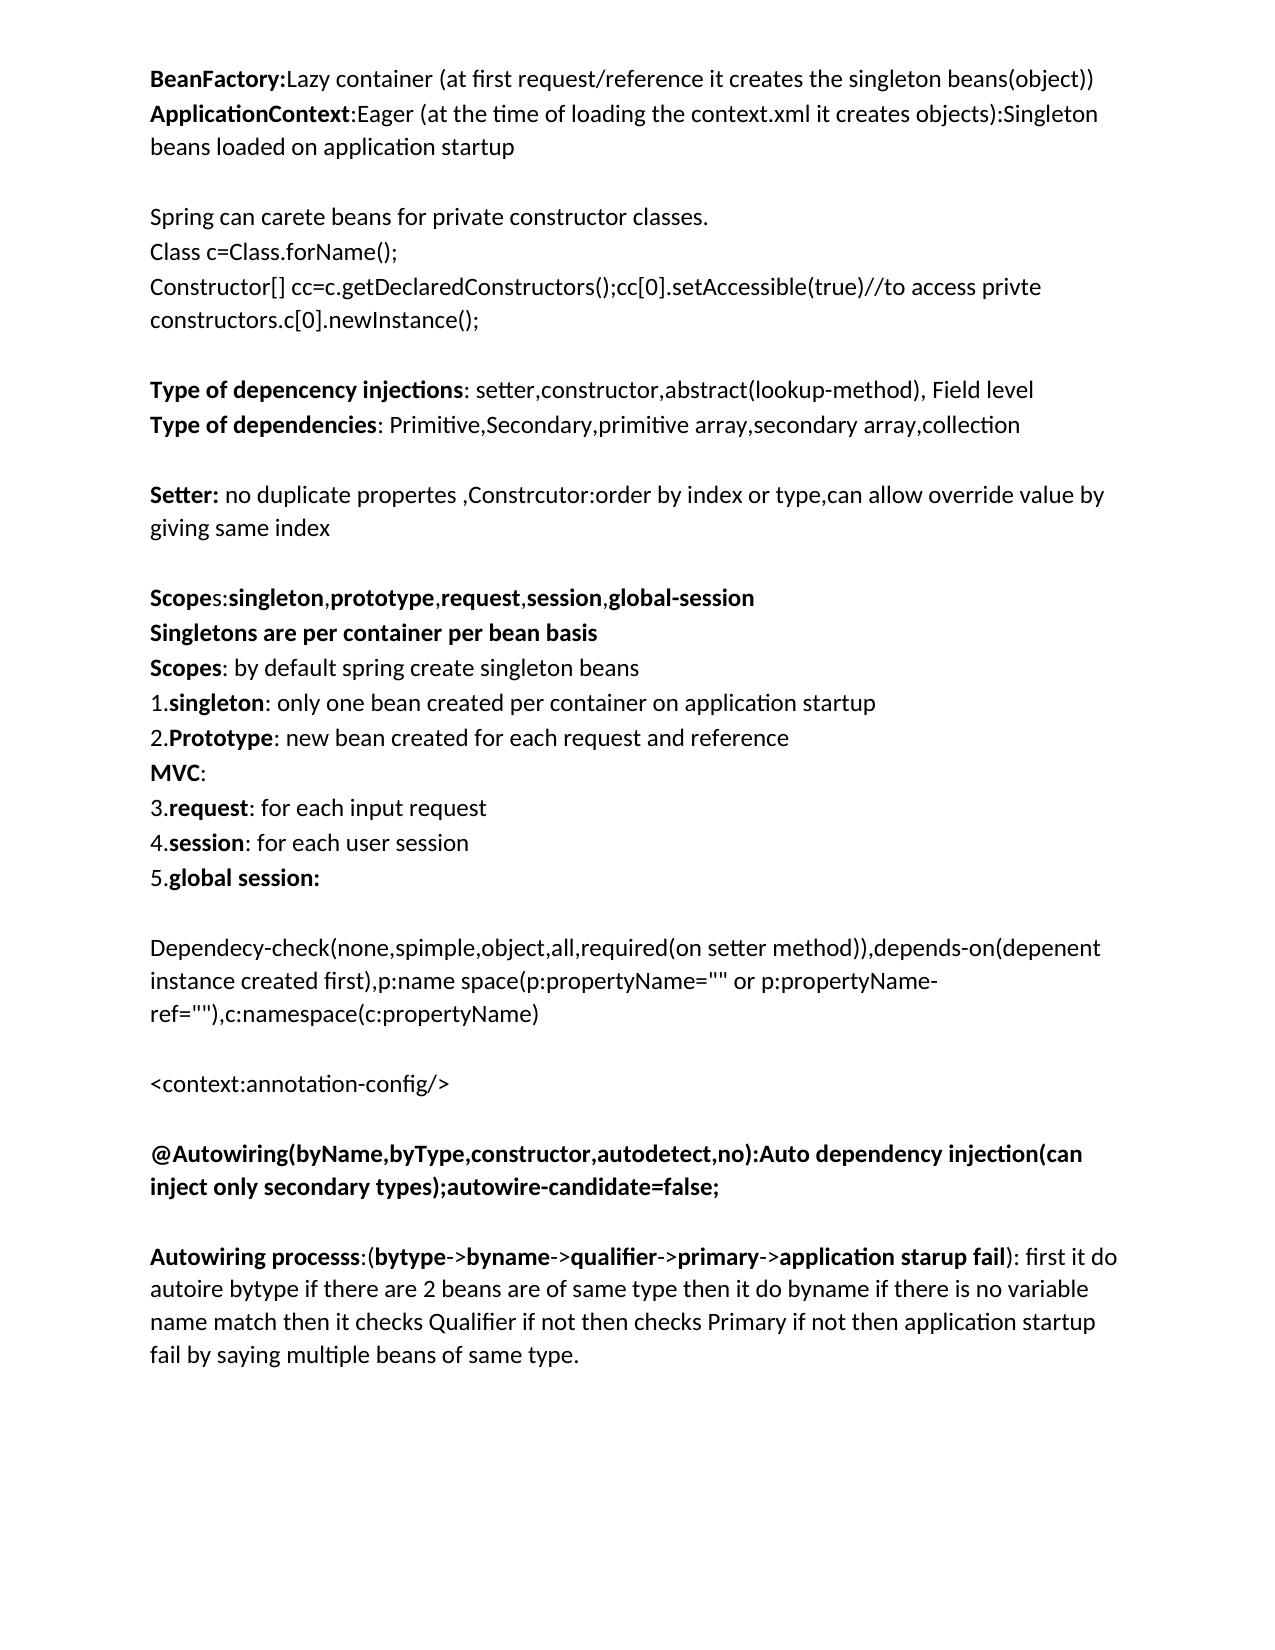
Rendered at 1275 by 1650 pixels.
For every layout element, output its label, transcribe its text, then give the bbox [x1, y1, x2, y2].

text Singletons are per container per bean basis [150, 617, 1125, 647]
text Class c=Class.forName(); [150, 236, 1125, 267]
text Constructor[] cc=c.getDeclaredConstructors();cc[0].setAccessible(true)//to access privte constructors.c[0].newInstance(); [150, 271, 1125, 334]
text Spring can carete beans for private constructor classes. [150, 201, 1125, 232]
text Dependecy-check(none,spimple,object,all,required(on setter method)),depends-on(depenent instance created first),p:name space(p:propertyName="" or p:propertyName-ref=""),c:namespace(c:propertyName) [150, 932, 1125, 1028]
text <context:annotation-config/> [150, 1068, 1125, 1098]
text ApplicationContext:Eager (at the time of loading the context.xml it creates objects):Singleton beans loaded on application startup [150, 98, 1125, 162]
text 5.global session: [150, 862, 1125, 892]
text Scopes:singleton,prototype,request,session,global-session [150, 582, 1125, 612]
text MVC: [150, 757, 1125, 787]
text 3.request: for each input request [150, 792, 1125, 822]
text Type of depencency injections: setter,constructor,abstract(lookup-method), Field level [150, 374, 1125, 404]
text Setter: no duplicate propertes ,Constrcutor:order by index or type,can allow override value by giving same index [150, 479, 1125, 542]
text @Autowiring(byName,byType,constructor,autodetect,no):Auto dependency injection(can inject only secondary types);autowire-candidate=false; [150, 1138, 1125, 1201]
text Type of dependencies: Primitive,Secondary,primitive array,secondary array,collection [150, 409, 1125, 439]
text 2.Prototype: new bean created for each request and reference [150, 722, 1125, 752]
text Scopes: by default spring create singleton beans [150, 652, 1125, 682]
text BeanFactory:Lazy container (at first request/reference it creates the singleton beans(object)) [150, 63, 1125, 94]
text 1.singleton: only one bean created per container on application startup [150, 687, 1125, 717]
text 4.session: for each user session [150, 827, 1125, 857]
text Autowiring processs:(bytype->byname->qualifier->primary->application starup fail): first it do autoire bytype if there are 2 beans are of same type then it do byname if there is no variable name match then it checks Qualifier if not then checks Primary if not then application startup fail by saying multiple beans of same type. [150, 1241, 1125, 1370]
